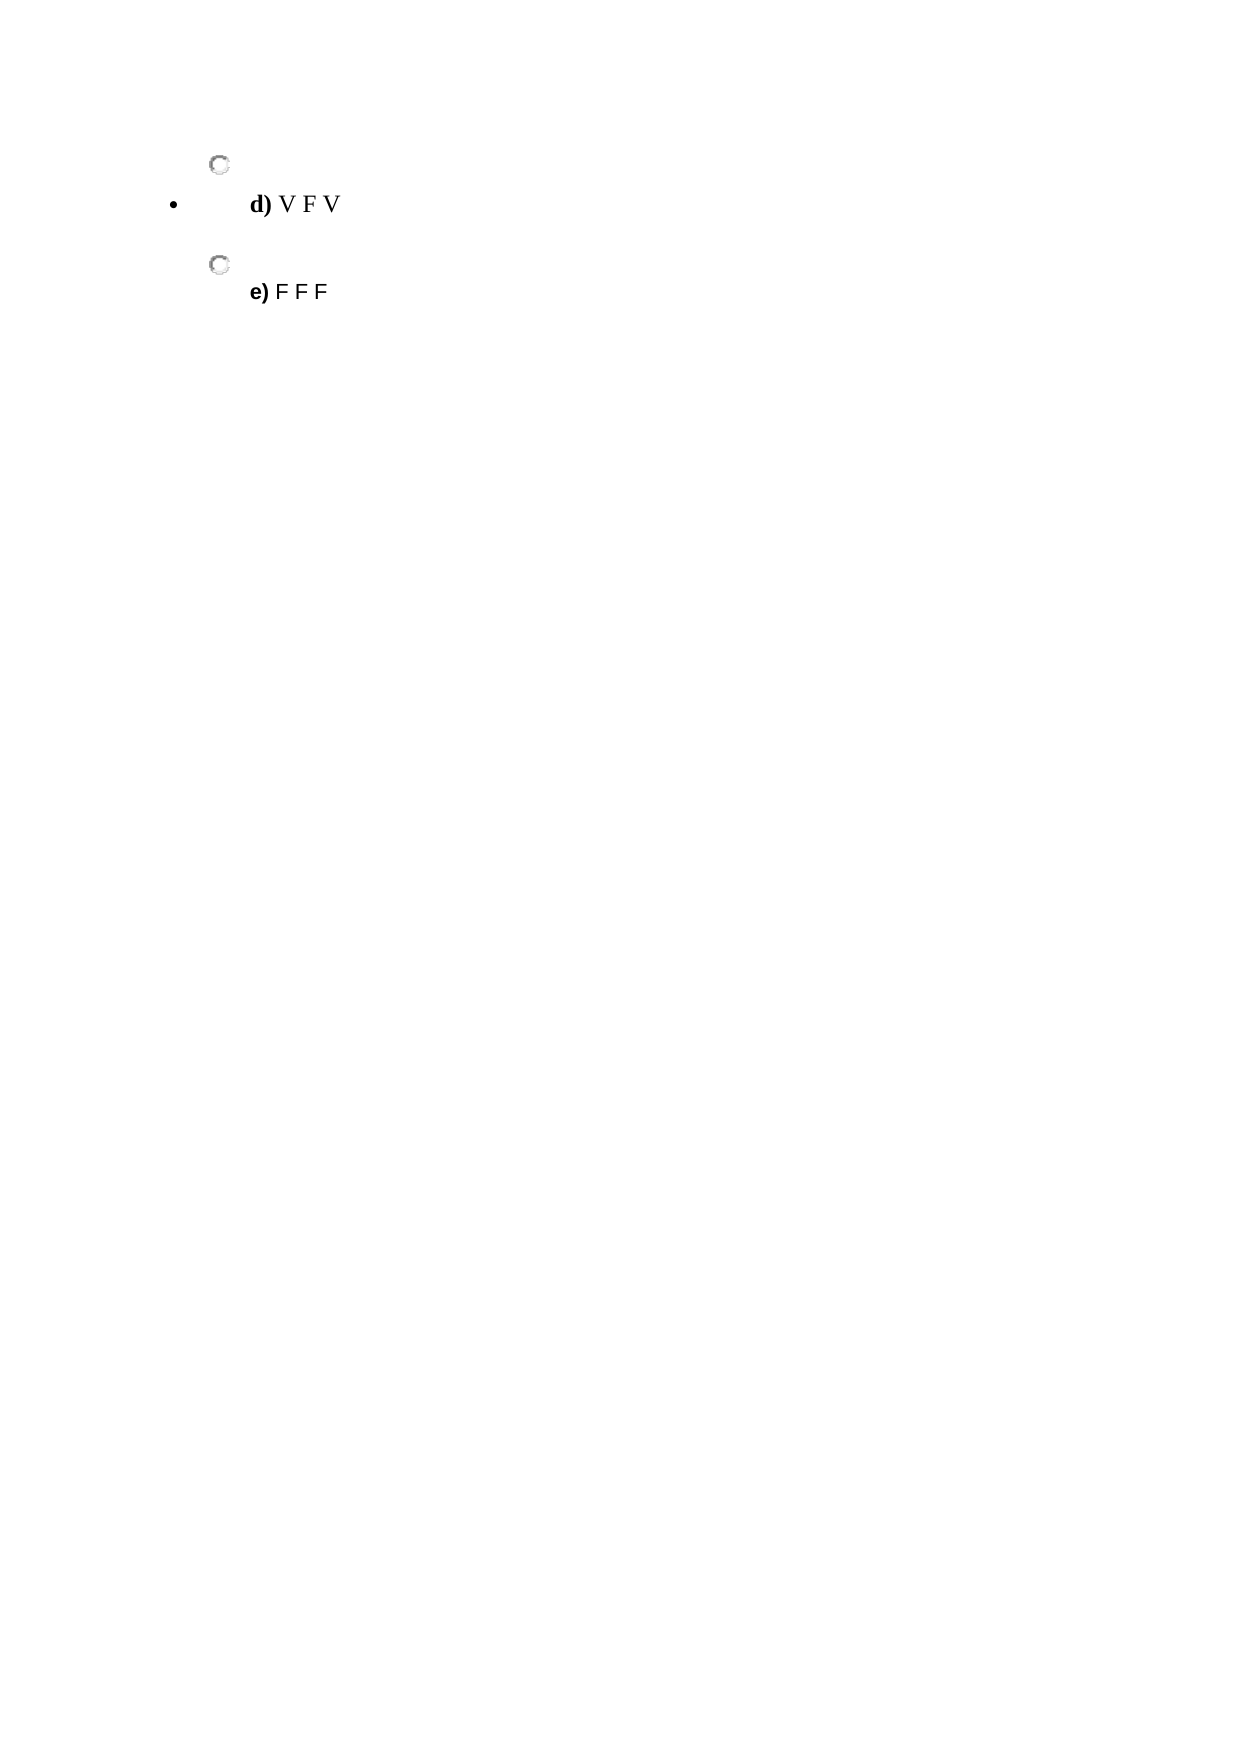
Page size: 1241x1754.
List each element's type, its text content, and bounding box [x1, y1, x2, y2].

text e) F F F [207, 247, 1063, 361]
list d) V F V [170, 148, 1063, 218]
